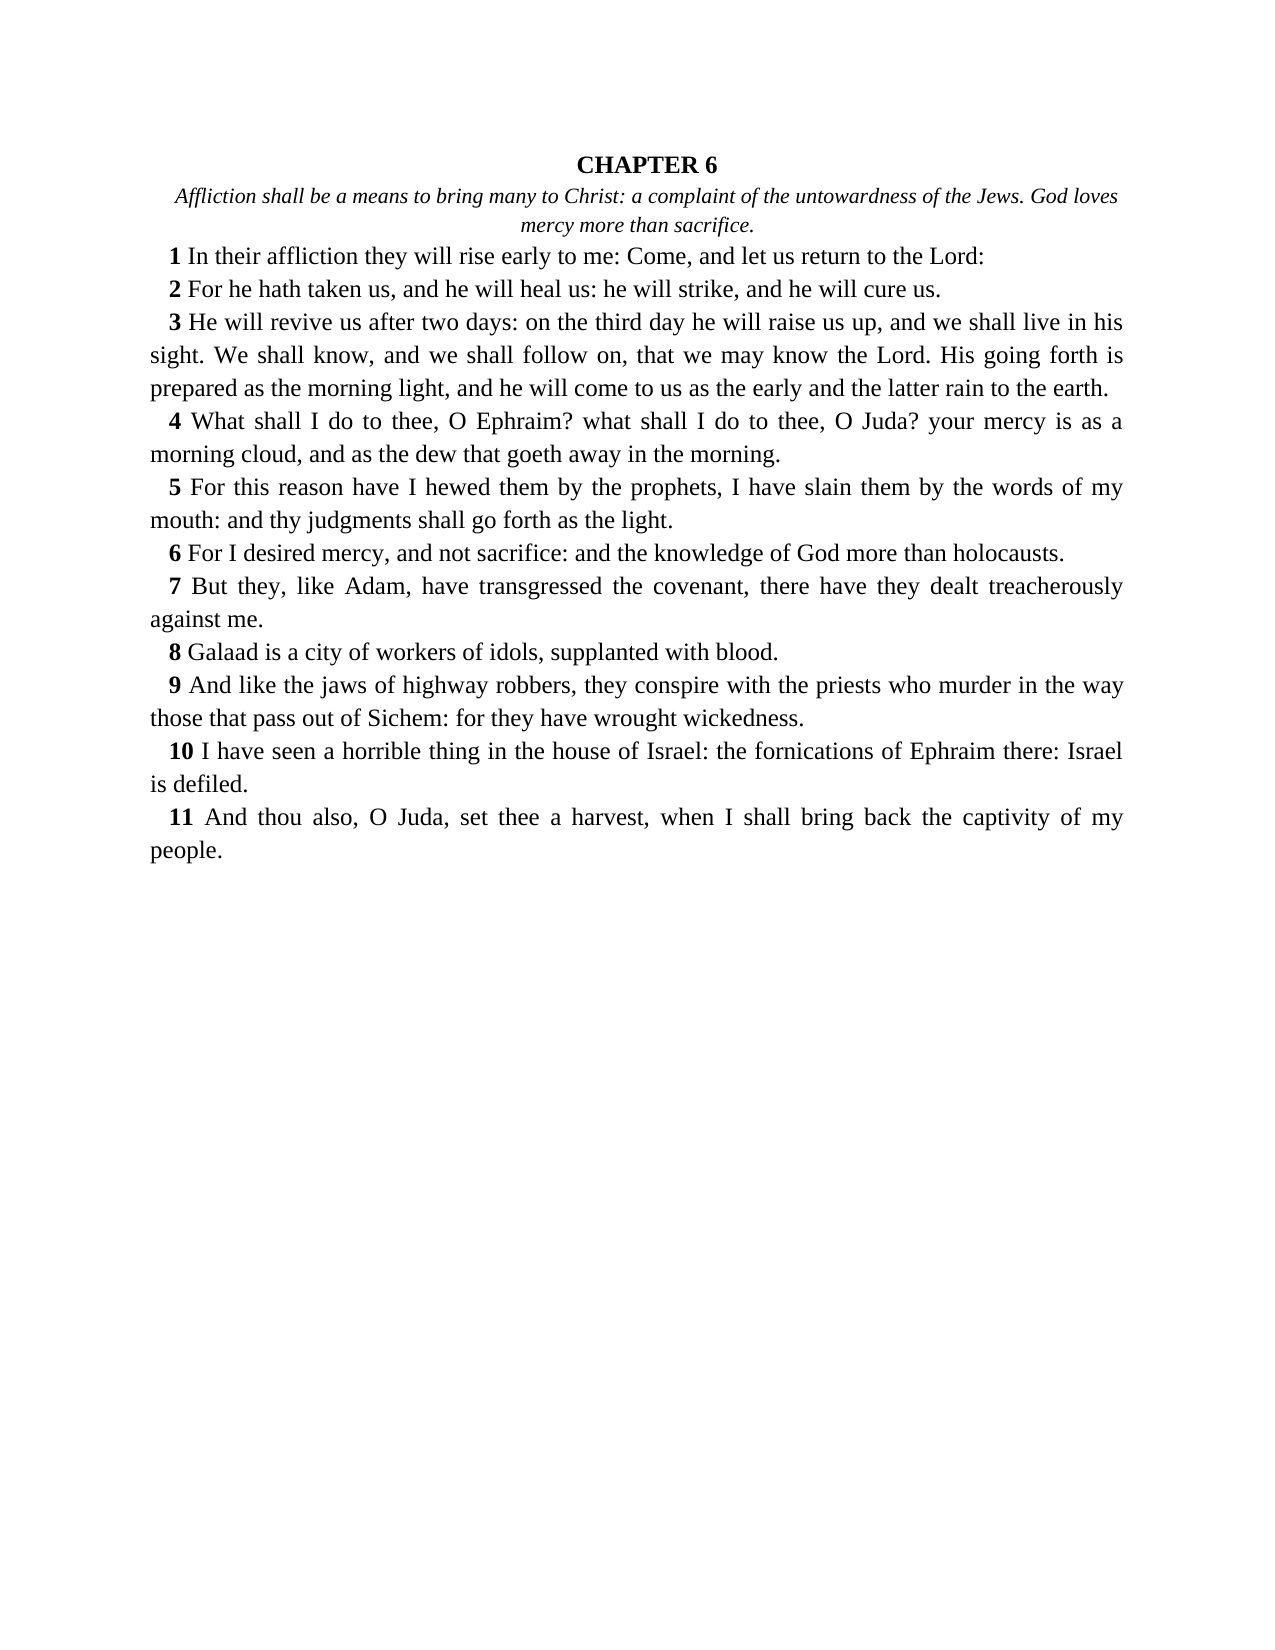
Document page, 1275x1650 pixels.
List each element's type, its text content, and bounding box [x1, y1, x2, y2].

text 1 In their affliction they will rise early to me: Come, and let us return to the Lord: [150, 241, 1125, 270]
text Affliction shall be a means to bring many to Christ: a complaint of the untowardness of the Jews. God loves mercy more than sacrifice. [150, 183, 1125, 237]
text 9 And like the jaws of highway robbers, they conspire with the priests who murder in the way those that pass out of Sichem: for they have wrought wickedness. [150, 670, 1125, 732]
text 4 What shall I do to thee, O Ephraim? what shall I do to thee, O Juda? your mercy is as a morning cloud, and as the dew that goeth away in the morning. [150, 406, 1125, 468]
text 3 He will revive us after two days: on the third day he will raise us up, and we shall live in his sight. We shall know, and we shall follow on, that we may know the Lord. His going forth is prepared as the morning light, and he will come to us as the early and the latter rain to the earth. [150, 307, 1125, 402]
text 11 And thou also, O Juda, set thee a harvest, when I shall bring back the captivity of my people. [150, 802, 1125, 864]
text 10 I have seen a horrible thing in the house of Israel: the fornications of Ephraim there: Israel is defiled. [150, 736, 1125, 798]
text 6 For I desired mercy, and not sacrifice: and the knowledge of God more than holocausts. [150, 538, 1125, 567]
text 7 But they, like Adam, have transgressed the covenant, there have they dealt treacherously against me. [150, 571, 1125, 633]
text 5 For this reason have I hewed them by the prophets, I have slain them by the words of my mouth: and thy judgments shall go forth as the light. [150, 472, 1125, 534]
text CHAPTER 6 [150, 150, 1125, 179]
text 8 Galaad is a city of workers of idols, supplanted with blood. [150, 637, 1125, 666]
text 2 For he hath taken us, and he will heal us: he will strike, and he will cure us. [150, 274, 1125, 303]
